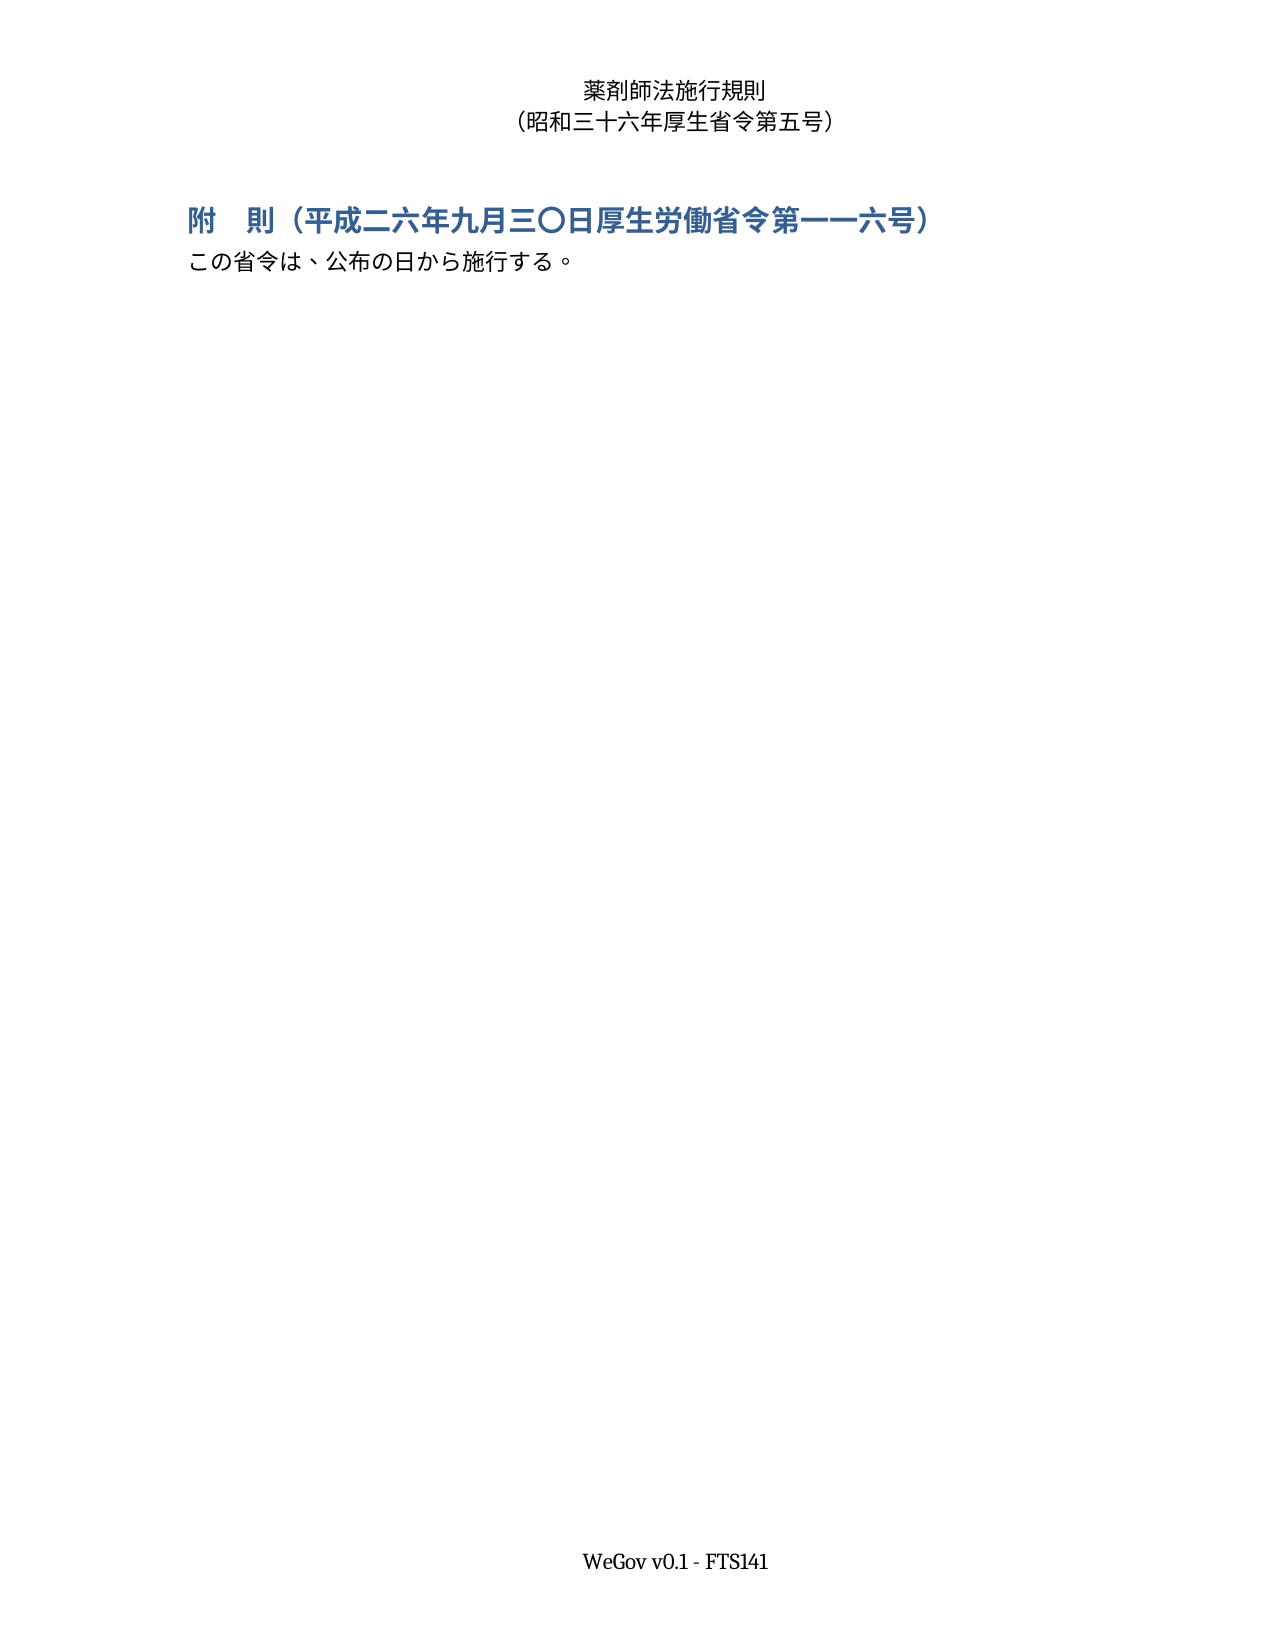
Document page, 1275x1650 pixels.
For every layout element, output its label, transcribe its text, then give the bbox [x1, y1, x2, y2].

text この省令は、公布の日から施行する。 [187, 246, 1087, 277]
subtitle 附 則（平成二六年九月三〇日厚生労働省令第一一六号） [187, 200, 1087, 240]
